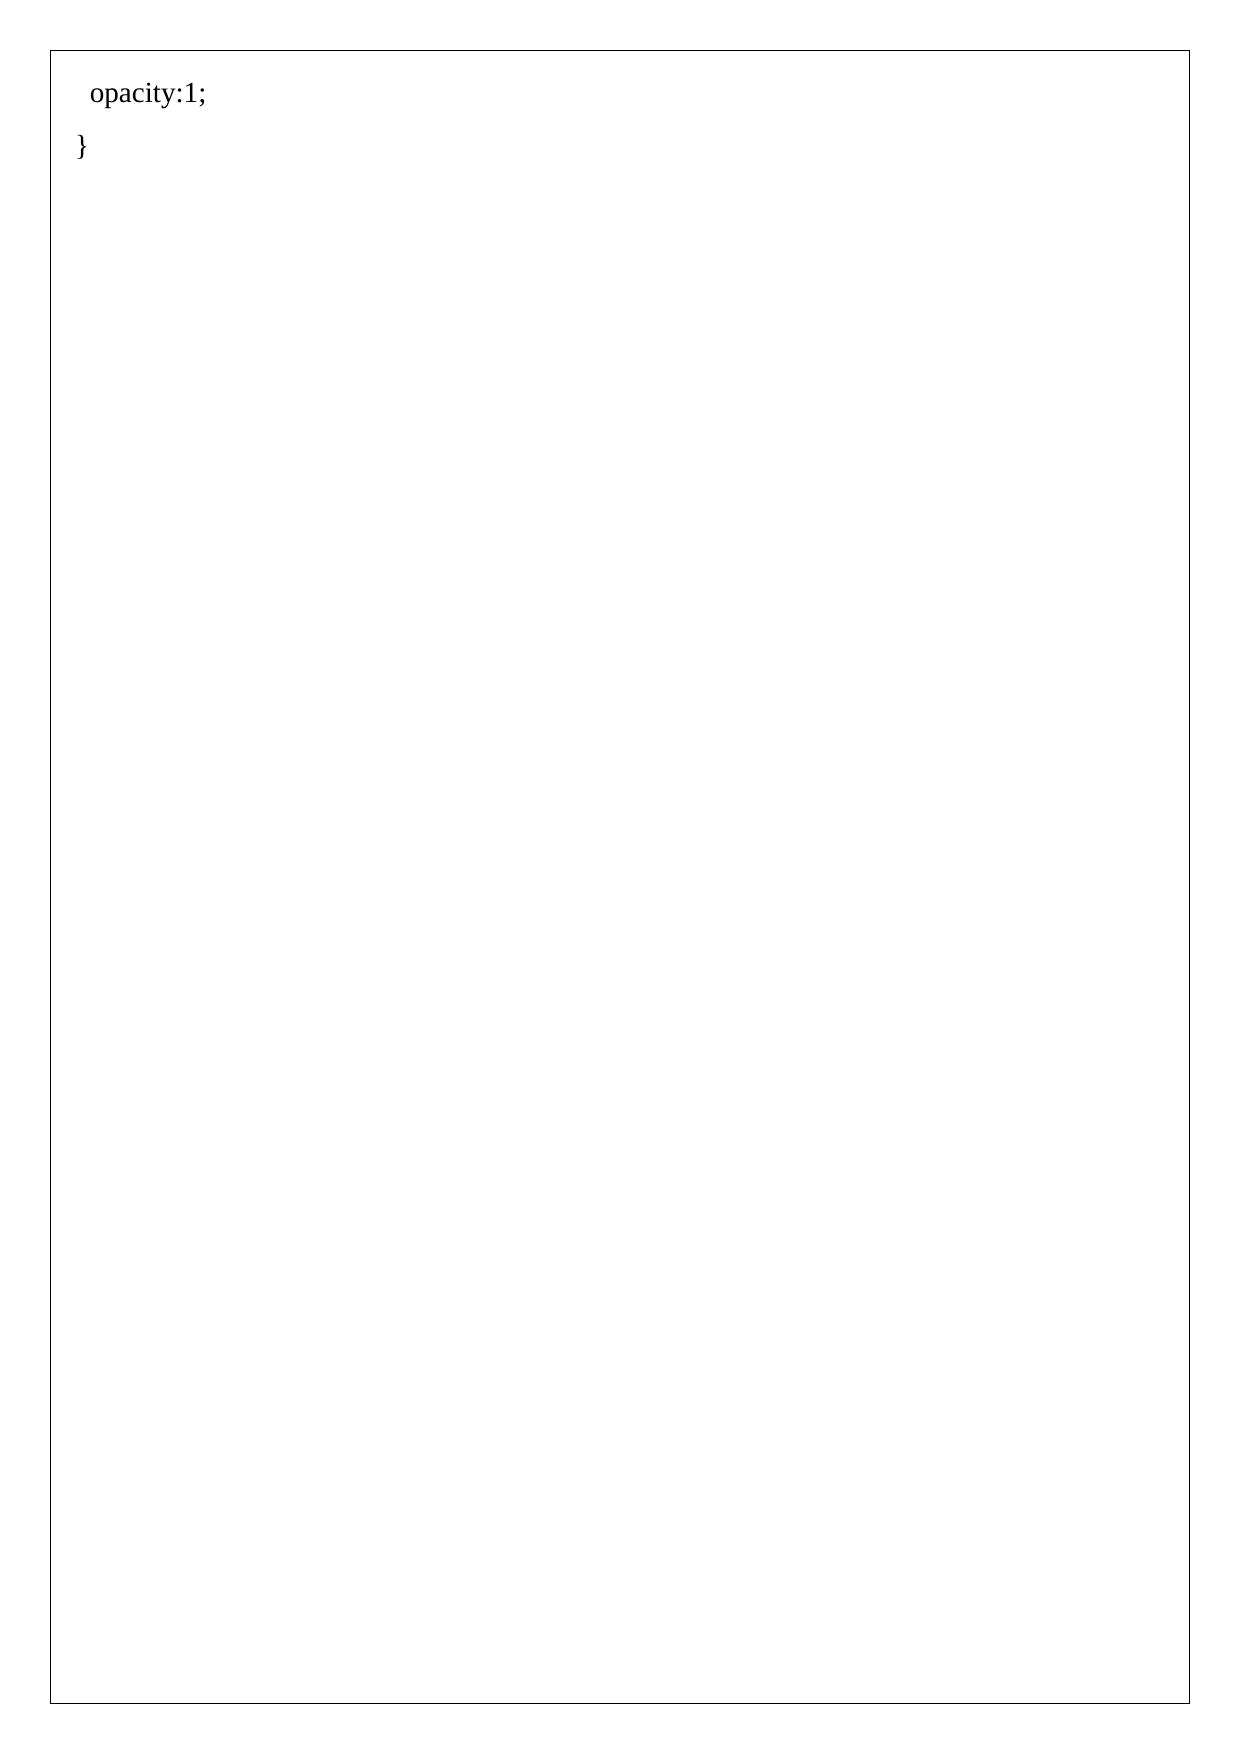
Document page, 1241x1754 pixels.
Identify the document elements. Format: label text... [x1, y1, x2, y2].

text } [75, 128, 1165, 161]
text opacity:1; [75, 75, 1165, 108]
